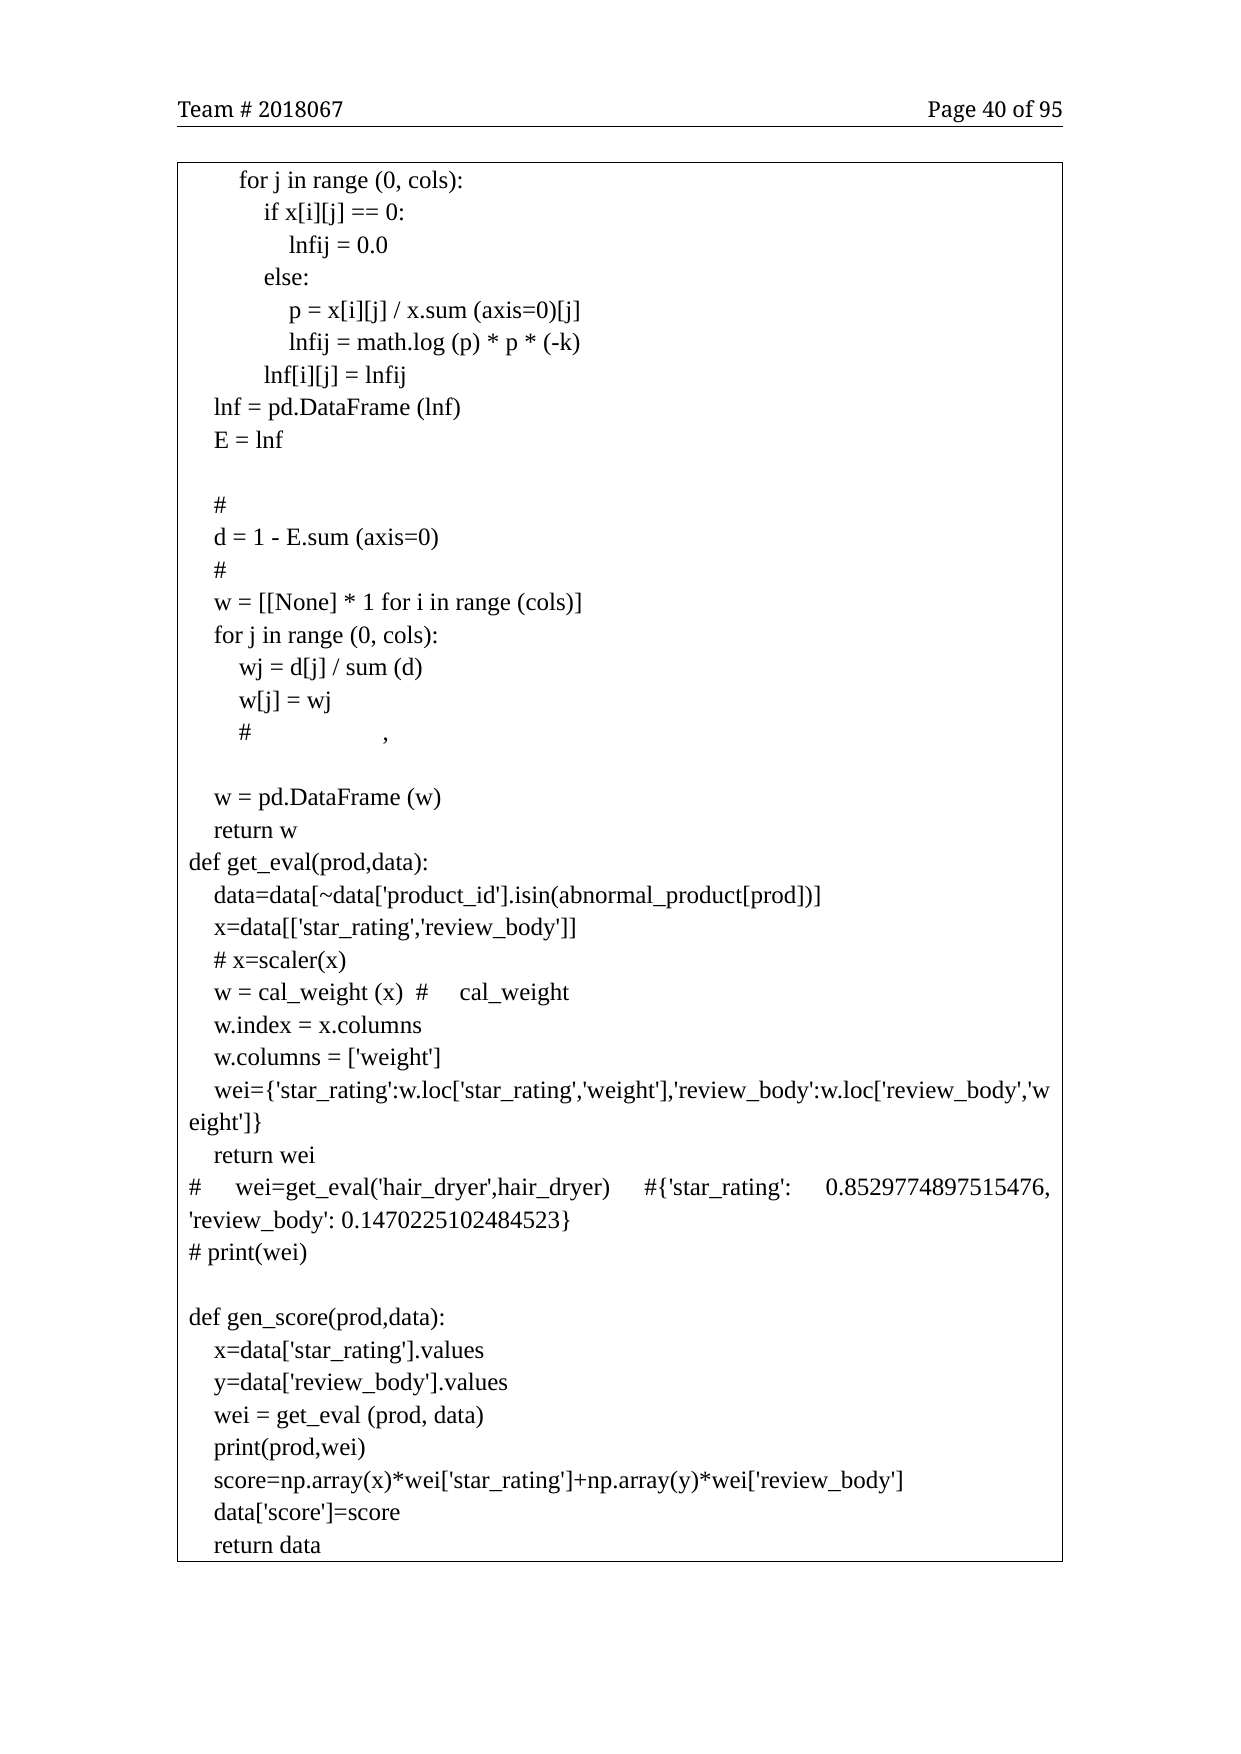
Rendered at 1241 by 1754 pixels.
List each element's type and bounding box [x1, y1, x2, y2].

table_cell [178, 163, 1062, 1561]
